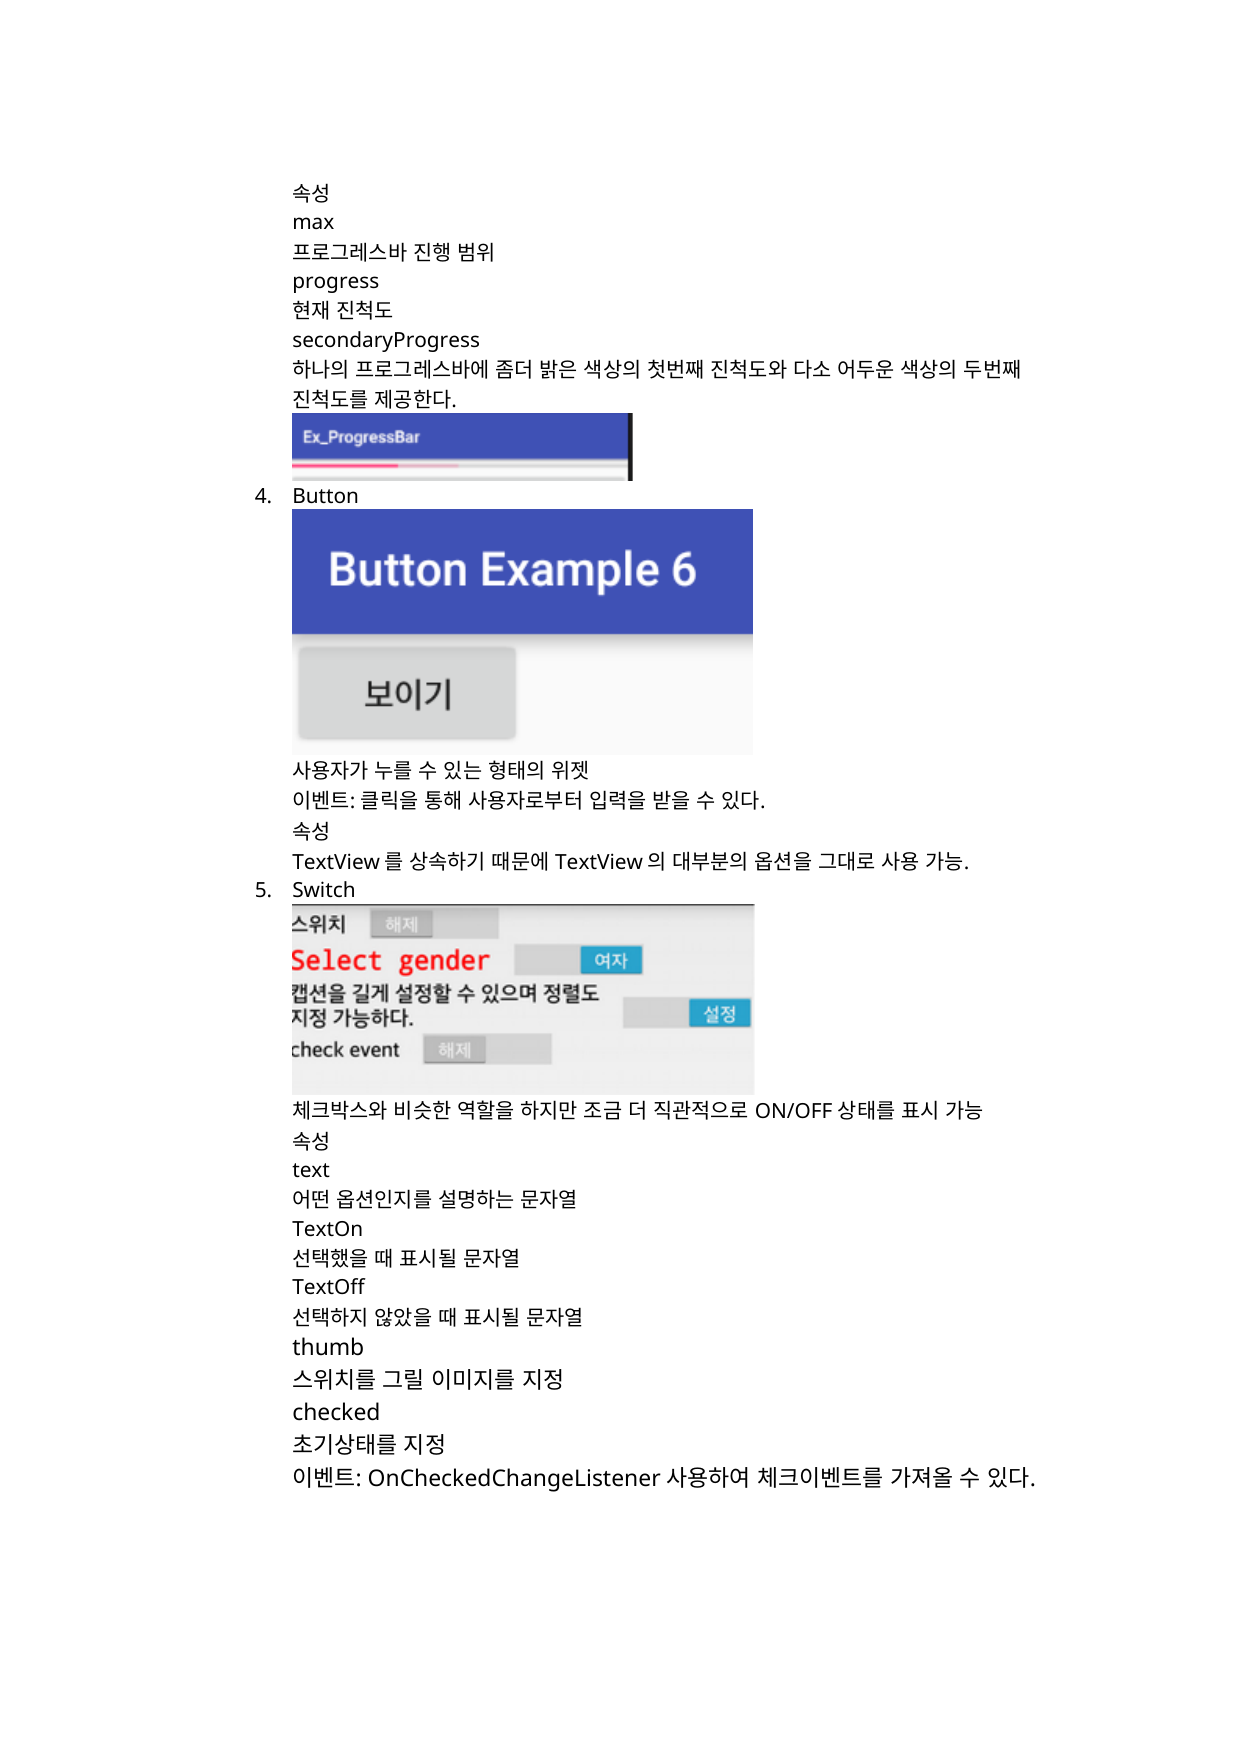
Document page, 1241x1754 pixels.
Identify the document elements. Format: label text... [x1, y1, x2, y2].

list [254, 177, 1090, 481]
list Switch 체크박스와 비슷한 역할을 하지만 조금 더 직관적으로 ON/OFF 상태를 표시 가능 속성 text 어떤 옵션인지를 설명하는 문자열 TextOn 선택했을 때 표시될 문자열 TextOff 선택하지 않았을 때 표시될 문자열 thumb 스위치를 그릴 이미지를 지정 checked 초기상태를 지정 이벤트: OnCheckedChangeListener 사용하여 체크이벤트를 가져올 수 있다. [254, 876, 1090, 1493]
picture [292, 904, 755, 1095]
picture [292, 509, 753, 755]
picture [292, 413, 633, 481]
